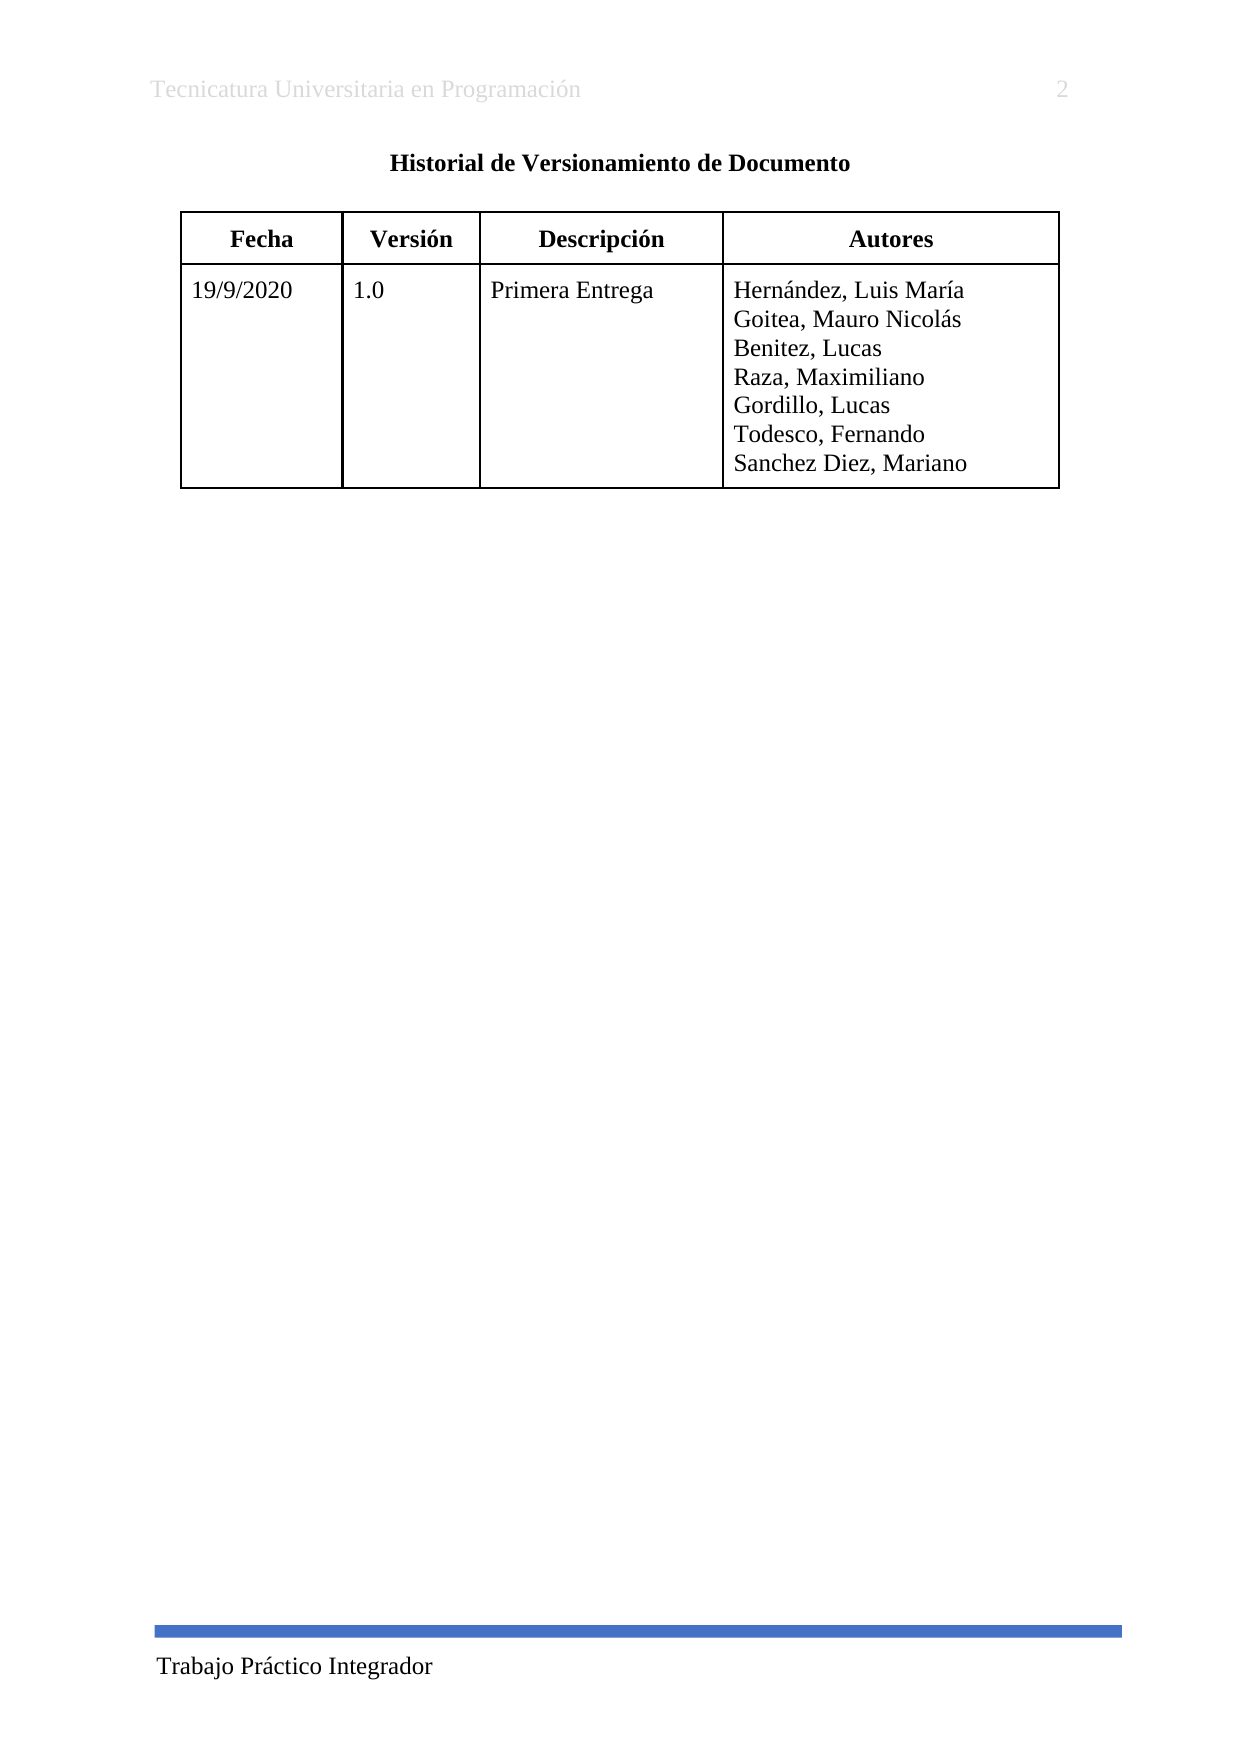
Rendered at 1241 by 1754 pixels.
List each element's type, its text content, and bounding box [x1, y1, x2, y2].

table_cell 1.0 [344, 265, 479, 487]
table_header Autores [724, 213, 1058, 263]
table_header Fecha [182, 213, 341, 263]
table_cell Primera Entrega [481, 265, 722, 487]
table_header Descripción [481, 213, 722, 263]
table_header Versión [344, 213, 479, 263]
subtitle Historial de Versionamiento de Documento [150, 148, 1090, 176]
table_cell 19/9/2020 [182, 265, 341, 487]
table_cell Hernández, Luis María Goitea, Mauro Nicolás Benitez, Lucas Raza, Maximiliano Gordillo, Lucas Todesco, Fernando Sanchez Diez, Mariano [724, 265, 1058, 487]
